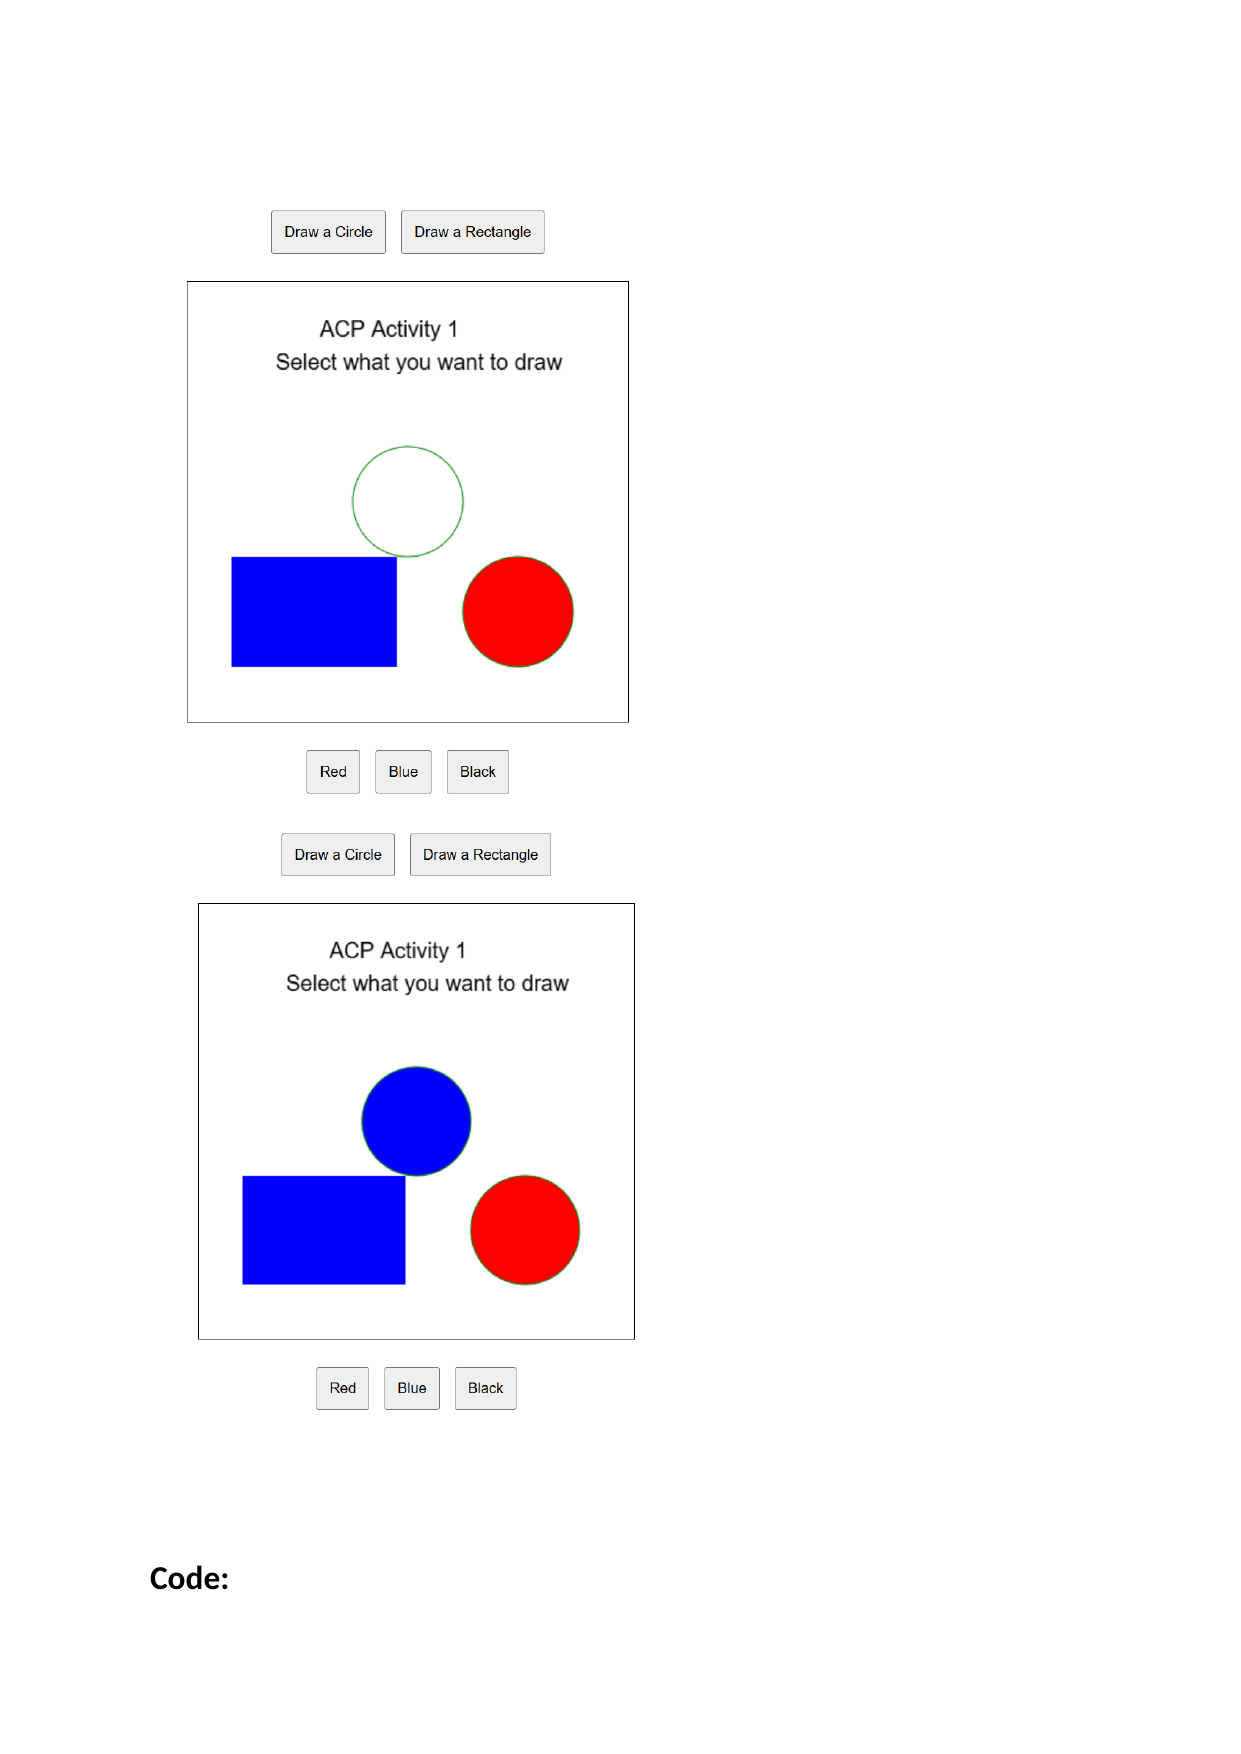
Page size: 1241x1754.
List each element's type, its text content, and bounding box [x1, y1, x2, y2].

picture [150, 818, 659, 1427]
picture [136, 200, 664, 798]
text Code: [150, 1557, 1090, 1598]
